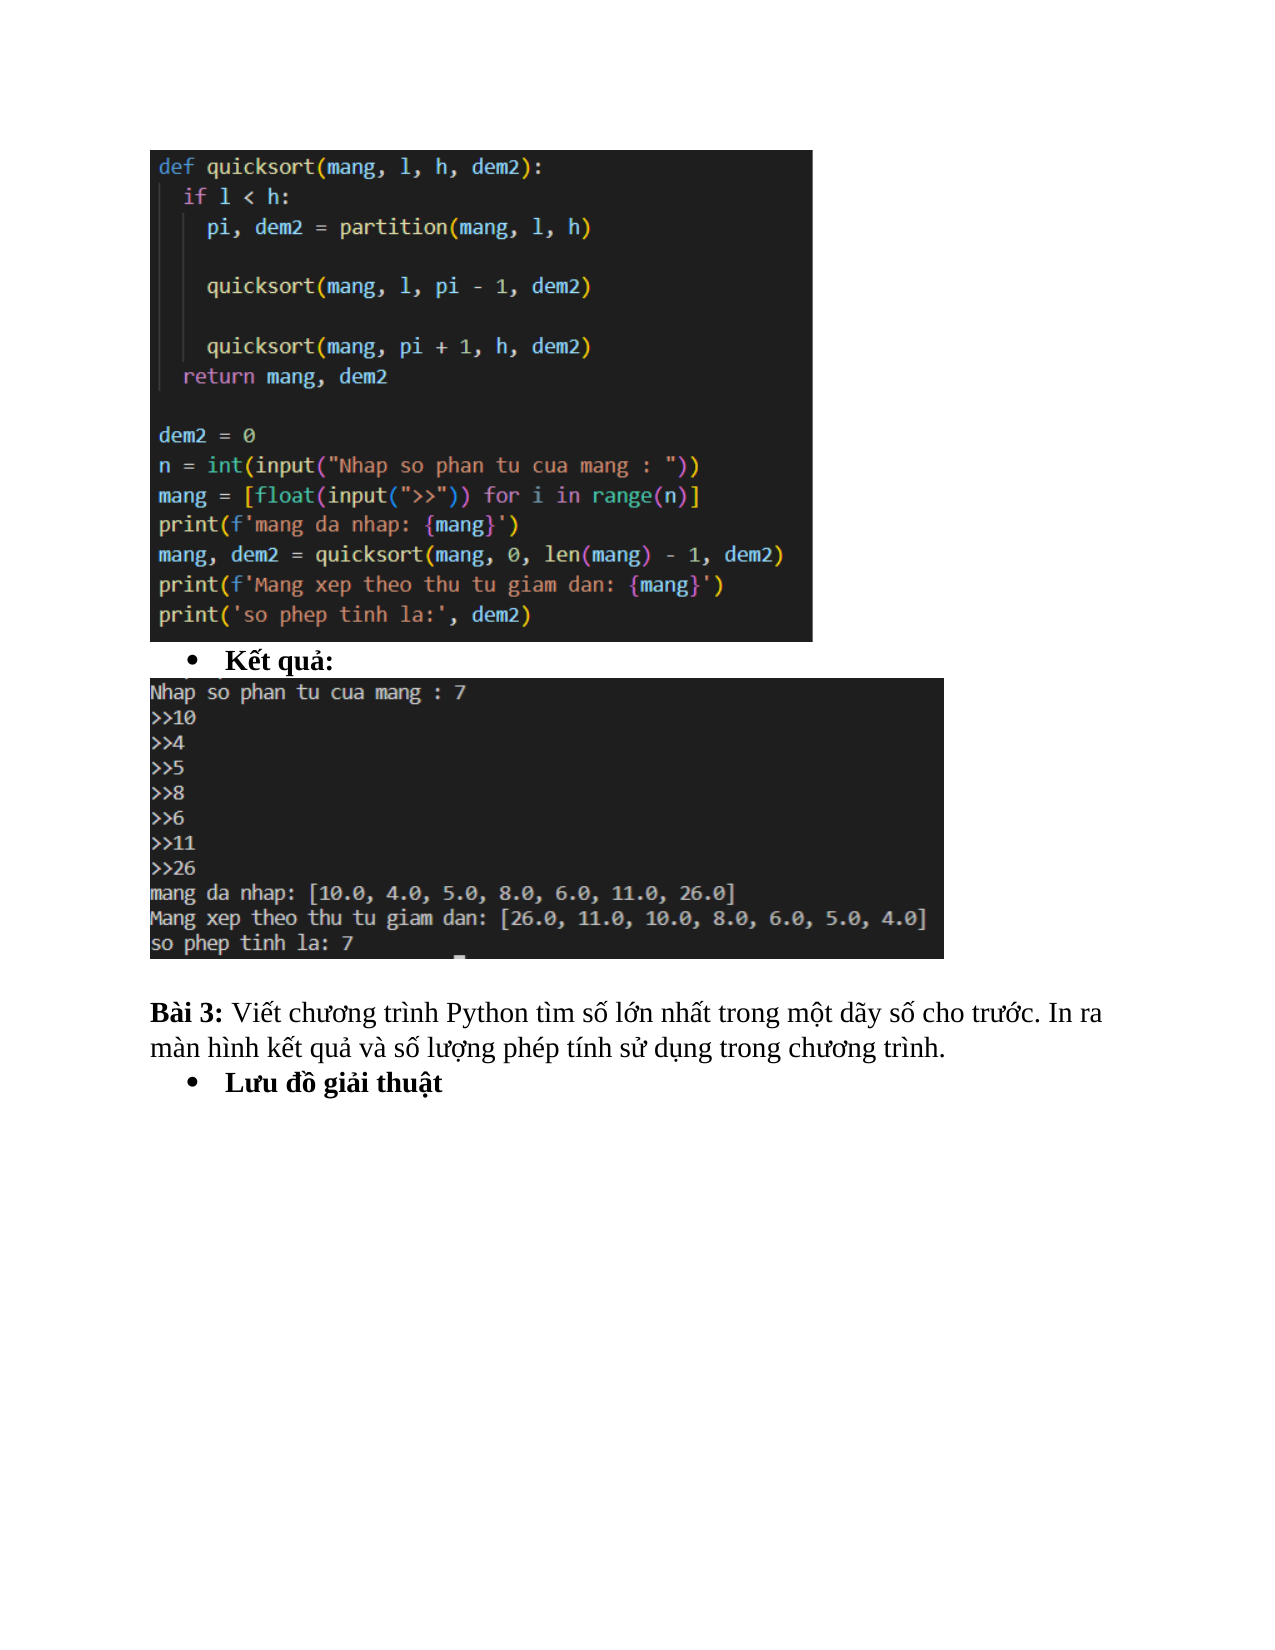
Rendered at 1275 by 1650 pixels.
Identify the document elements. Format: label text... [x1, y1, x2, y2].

picture [150, 150, 813, 642]
text Bài 3: Viết chương trình Python tìm số lớn nhất trong một dãy số cho trước. In ra màn hình kết quả và số lượng phép tính sử dụng trong chương trình. [150, 995, 1131, 1064]
picture [150, 678, 944, 959]
list Kết quả: [187, 643, 1131, 677]
list Lưu đồ giải thuật [187, 1066, 1131, 1099]
